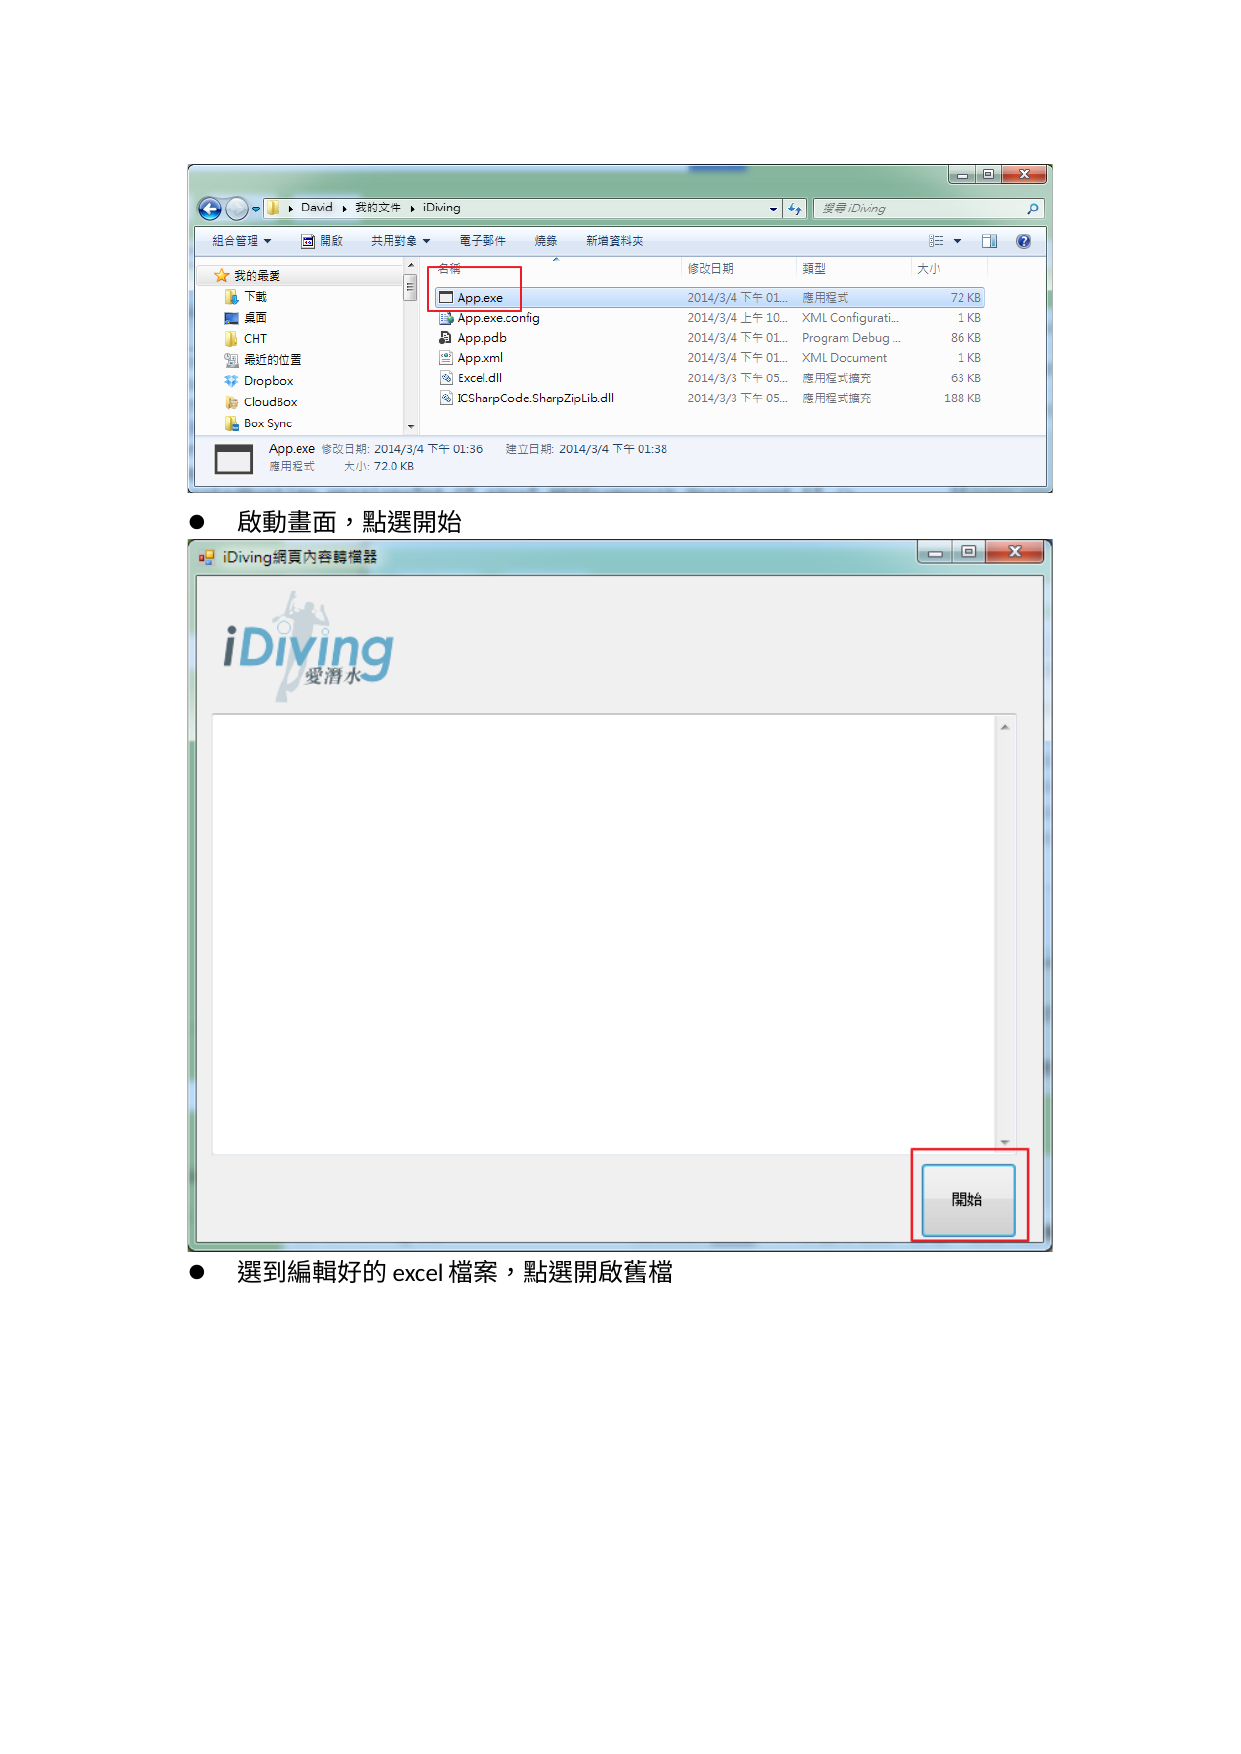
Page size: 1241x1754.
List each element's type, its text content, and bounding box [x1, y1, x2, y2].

list 啟動畫面，點選開始 [187, 502, 1053, 539]
picture [187, 539, 1053, 1252]
picture [187, 164, 1053, 493]
list 選到編輯好的excel檔案，點選開啟舊檔 [187, 1252, 1053, 1289]
